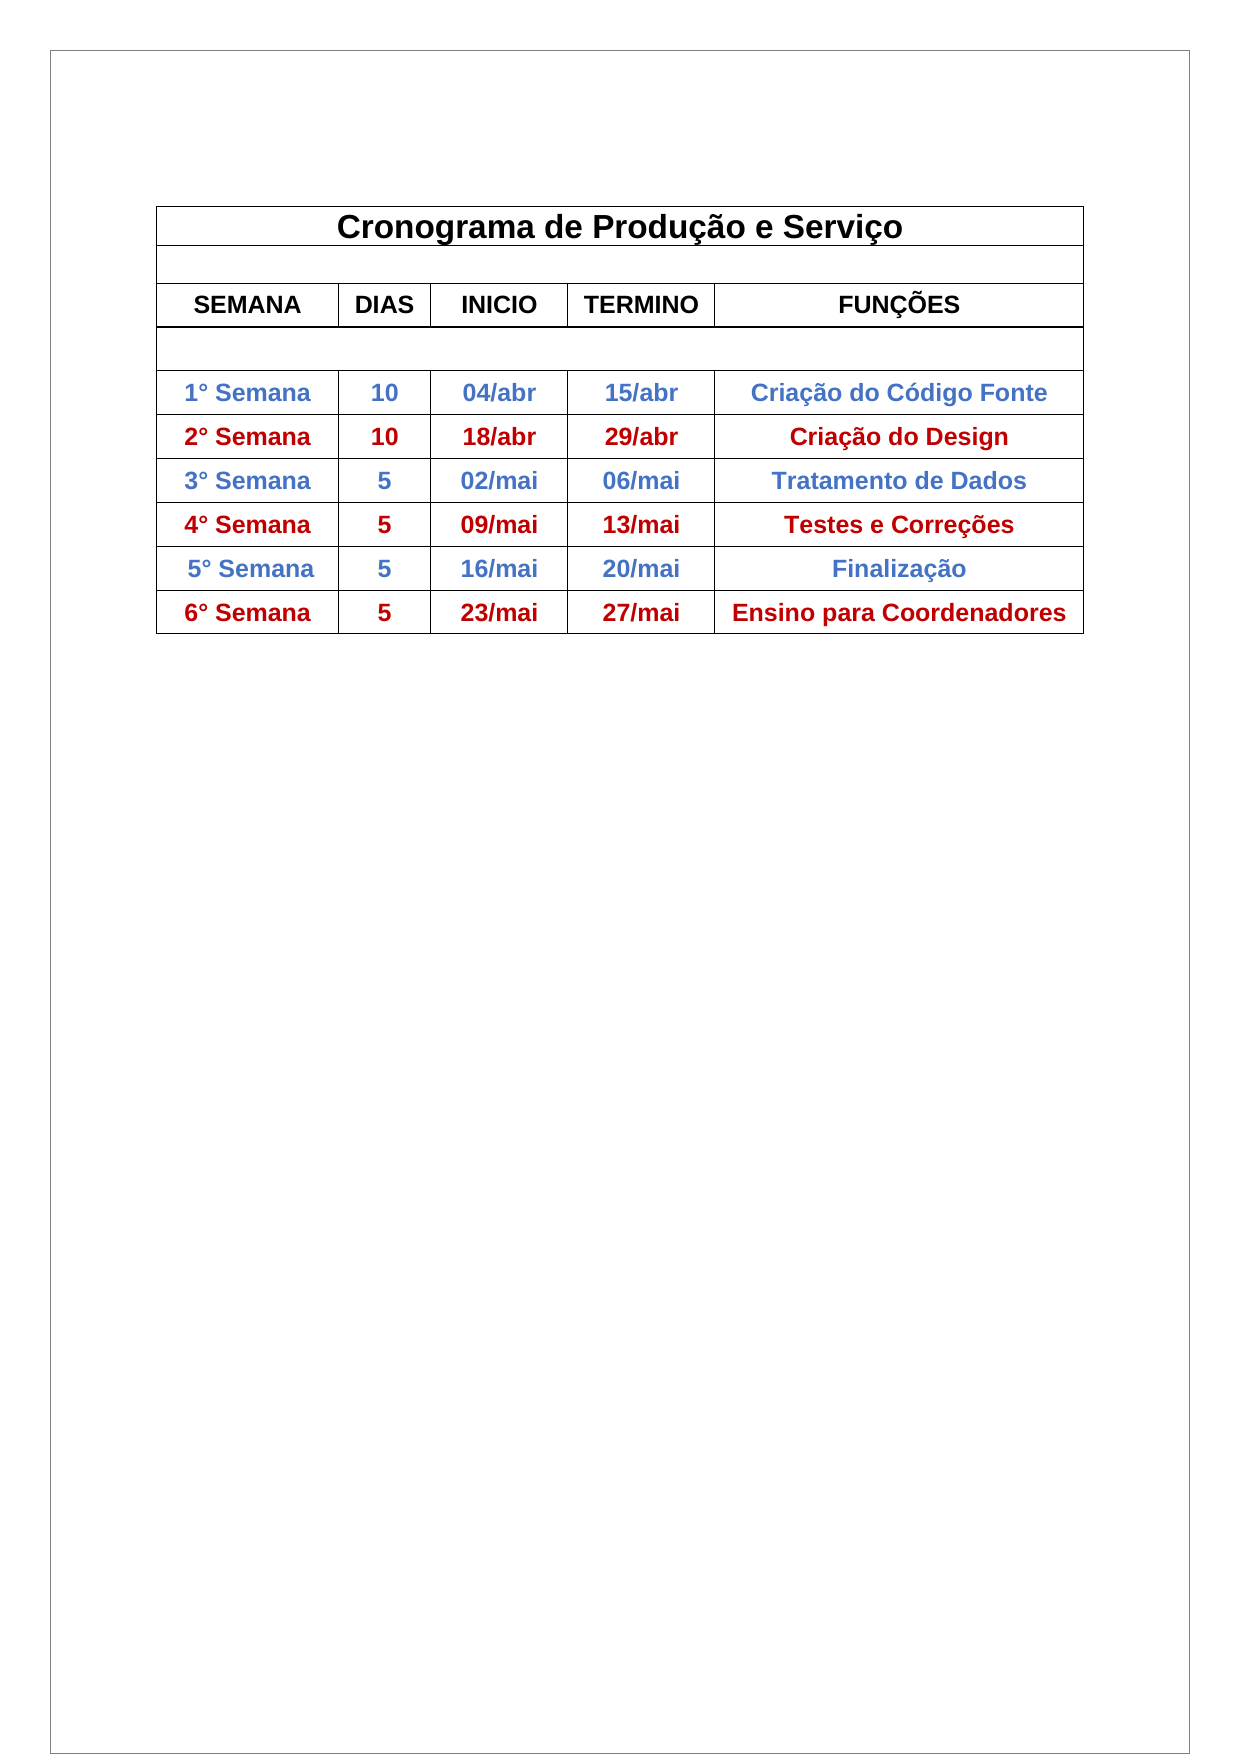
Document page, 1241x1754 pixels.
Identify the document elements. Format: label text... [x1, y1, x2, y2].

table_cell INICIO [431, 284, 567, 326]
table_cell 02/mai [431, 459, 567, 502]
table_cell [157, 246, 1083, 282]
table_cell Tratamento de Dados [715, 459, 1083, 502]
table_cell SEMANA [157, 284, 338, 326]
table_cell 16/mai [431, 547, 567, 589]
table_cell 3° Semana [157, 459, 338, 502]
table_cell 5 [339, 547, 430, 589]
table_cell 09/mai [431, 503, 567, 546]
table_cell 15/abr [568, 371, 714, 414]
table_cell 2° Semana [157, 415, 338, 458]
table_cell 1° Semana [157, 371, 338, 414]
table_cell Ensino para Coordenadores [715, 591, 1083, 633]
table_cell [157, 328, 1083, 370]
table_cell 29/abr [568, 415, 714, 458]
table_cell 4° Semana [157, 503, 338, 546]
table_cell Criação do Código Fonte [715, 371, 1083, 414]
table_cell 23/mai [431, 591, 567, 633]
table_cell 5° Semana [157, 547, 338, 589]
table_cell 6° Semana [157, 591, 338, 633]
table_cell Testes e Correções [715, 503, 1083, 546]
table_cell 5 [339, 591, 430, 633]
table_cell 20/mai [568, 547, 714, 589]
table_cell 10 [339, 371, 430, 414]
table_cell FUNÇÕES [715, 284, 1083, 326]
table_cell DIAS [339, 284, 430, 326]
table_cell 27/mai [568, 591, 714, 633]
table_cell Criação do Design [715, 415, 1083, 458]
table_cell TERMINO [568, 284, 714, 326]
table_cell 06/mai [568, 459, 714, 502]
table_cell 18/abr [431, 415, 567, 458]
table_cell Finalização [715, 547, 1083, 589]
table_cell 5 [339, 503, 430, 546]
table_cell 04/abr [431, 371, 567, 414]
table_cell 13/mai [568, 503, 714, 546]
table_header Cronograma de Produção e Serviço [157, 207, 1083, 245]
table_cell 10 [339, 415, 430, 458]
table_cell 5 [339, 459, 430, 502]
